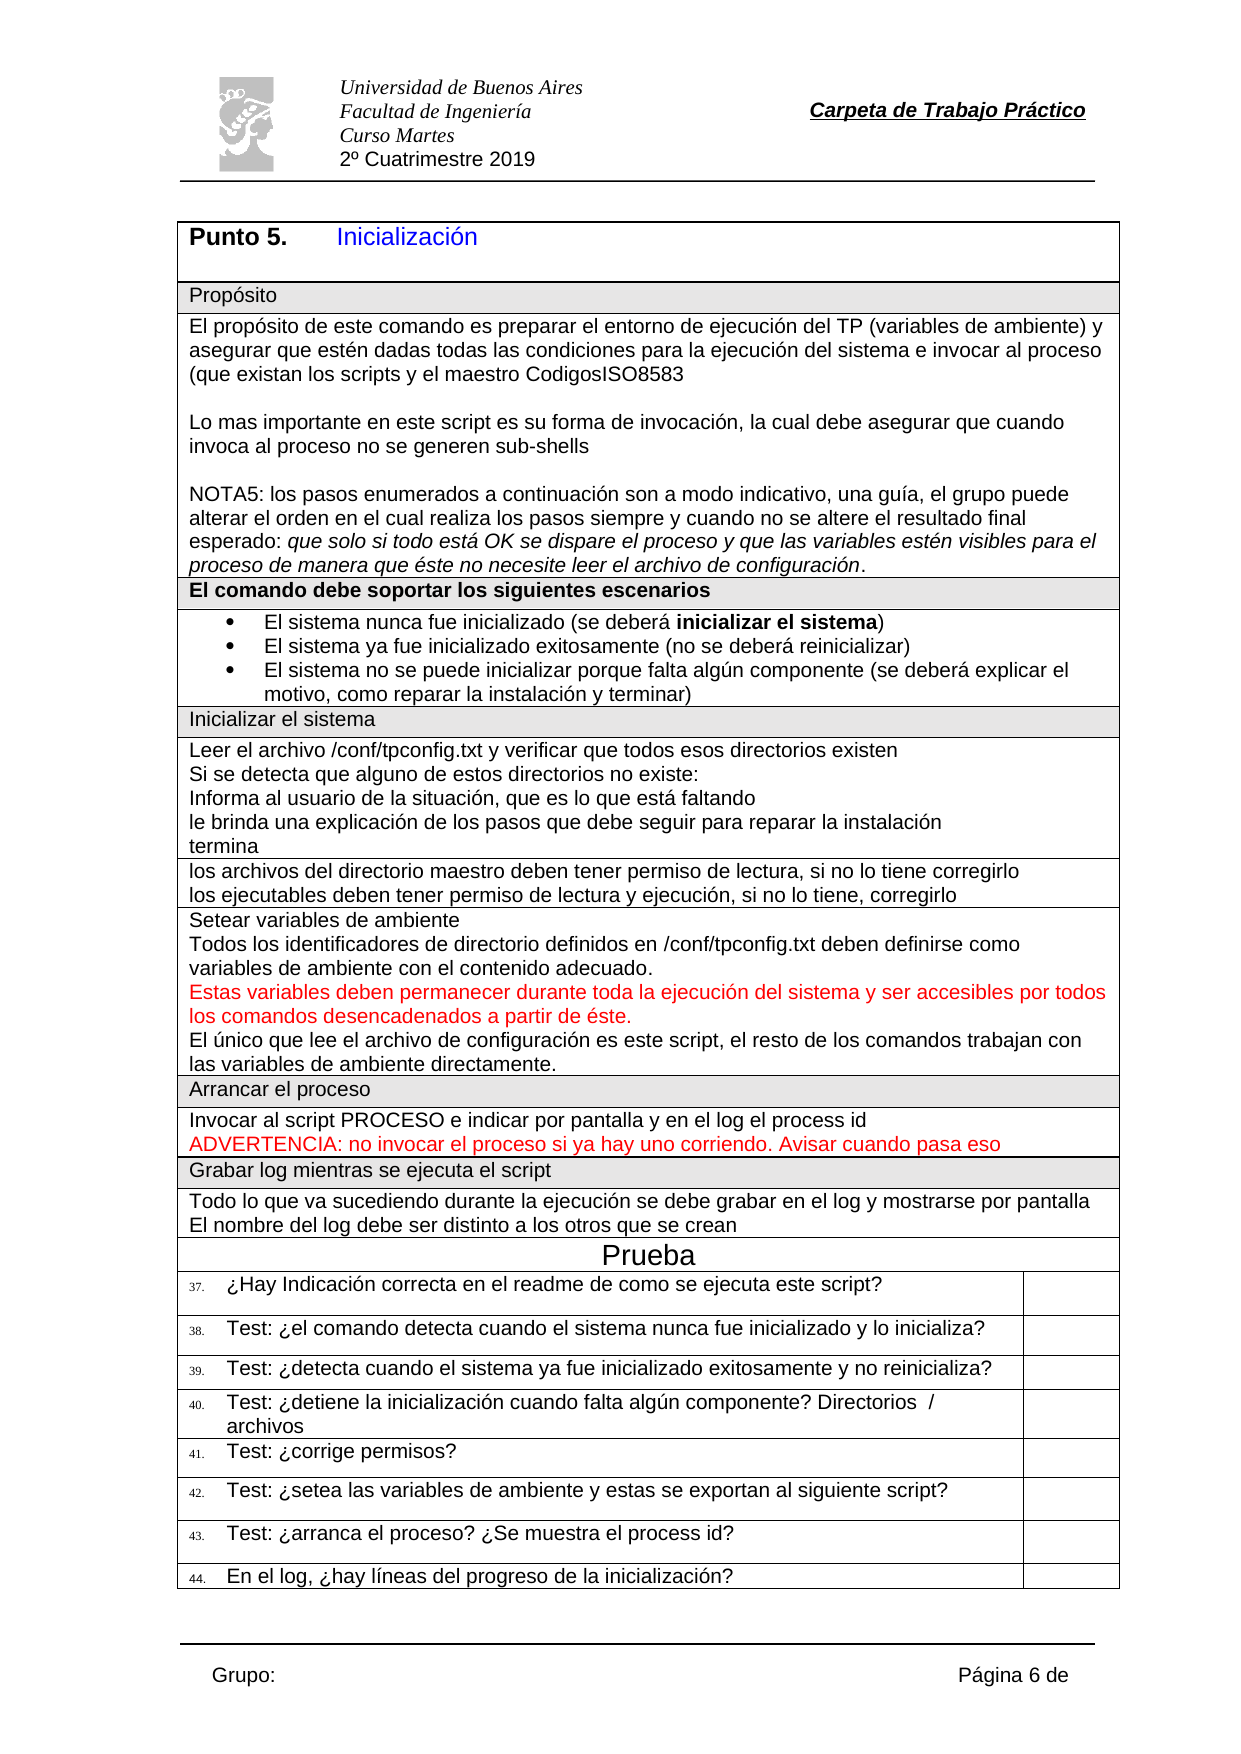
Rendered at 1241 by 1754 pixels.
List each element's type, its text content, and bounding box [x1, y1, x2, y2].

table_cell Inicializar el sistema [178, 707, 1119, 737]
table_cell En el log, ¿hay líneas del progreso de la inicialización? Ejemplo: “la verificación de directorios es exitosa” “corrección de permisos efectuada” [178, 1564, 1023, 1588]
table_cell [1024, 1521, 1119, 1563]
table_cell Prueba [178, 1238, 1119, 1271]
table_cell los archivos del directorio maestro deben tener permiso de lectura, si no lo tiene corregirlo los ejecutables deben tener permiso de lectura y ejecución, si no lo tiene, corregirlo [178, 859, 1119, 907]
table_cell Test: ¿arranca el proceso? ¿Se muestra el process id? [178, 1521, 1023, 1563]
table_cell Grabar log mientras se ejecuta el script [178, 1158, 1119, 1188]
table_cell Test: ¿detiene la inicialización cuando falta algún componente? Directorios / archivos [178, 1390, 1023, 1438]
table_cell Leer el archivo /conf/tpconfig.txt y verificar que todos esos directorios existen Si se detecta que alguno de estos directorios no existe: Informa al usuario de la situación, que es lo que está faltando le brinda una explicación de los pasos que debe seguir para reparar la instalación termina [178, 738, 1119, 858]
table_cell Test: ¿corrige permisos? [178, 1439, 1023, 1477]
table_cell Todo lo que va sucediendo durante la ejecución se debe grabar en el log y mostrarse por pantalla El nombre del log debe ser distinto a los otros que se crean [178, 1189, 1119, 1237]
table_cell El comando debe soportar los siguientes escenarios [178, 578, 1119, 608]
table_cell ¿Hay Indicación correcta en el readme de como se ejecuta este script? [178, 1272, 1023, 1314]
table_cell [1024, 1439, 1119, 1477]
table_cell [1024, 1356, 1119, 1389]
table_cell Test: ¿detecta cuando el sistema ya fue inicializado exitosamente y no reinicializa? [178, 1356, 1023, 1389]
table_cell Propósito [178, 283, 1119, 313]
table_cell El sistema nunca fue inicializado (se deberá inicializar el sistema) El sistema ya fue inicializado exitosamente (no se deberá reinicializar) El sistema no se puede inicializar porque falta algún componente (se deberá explicar el motivo, como reparar la instalación y terminar) [178, 610, 1119, 706]
table_cell Test: ¿setea las variables de ambiente y estas se exportan al siguiente script? [178, 1478, 1023, 1520]
picture [217, 75, 281, 174]
table_cell Arrancar el proceso [178, 1076, 1119, 1107]
table_header Inicialización [178, 223, 1119, 281]
table_cell [1024, 1390, 1119, 1438]
table_cell [1024, 1564, 1119, 1588]
table_cell [1024, 1272, 1119, 1314]
table_cell El propósito de este comando es preparar el entorno de ejecución del TP (variables de ambiente) y asegurar que estén dadas todas las condiciones para la ejecución del sistema e invocar al proceso (que existan los scripts y el maestro CodigosISO8583 Lo mas importante en este script es su forma de invocación, la cual debe asegurar que cuando invoca al proceso no se generen sub-shells NOTA5: los pasos enumerados a continuación son a modo indicativo, una guía, el grupo puede alterar el orden en el cual realiza los pasos siempre y cuando no se altere el resultado final esperado: que solo si todo está OK se dispare el proceso y que las variables estén visibles para el proceso de manera que éste no necesite leer el archivo de configuración. [178, 314, 1119, 577]
table_cell [1024, 1478, 1119, 1520]
table_cell Test: ¿el comando detecta cuando el sistema nunca fue inicializado y lo inicializa? [178, 1316, 1023, 1355]
table_cell Invocar al script PROCESO e indicar por pantalla y en el log el process id ADVERTENCIA: no invocar el proceso si ya hay uno corriendo. Avisar cuando pasa eso [178, 1108, 1119, 1156]
table_cell [1024, 1316, 1119, 1355]
table_cell Setear variables de ambiente Todos los identificadores de directorio definidos en /conf/tpconfig.txt deben definirse como variables de ambiente con el contenido adecuado. Estas variables deben permanecer durante toda la ejecución del sistema y ser accesibles por todos los comandos desencadenados a partir de éste. El único que lee el archivo de configuración es este script, el resto de los comandos trabajan con las variables de ambiente directamente. [178, 908, 1119, 1075]
